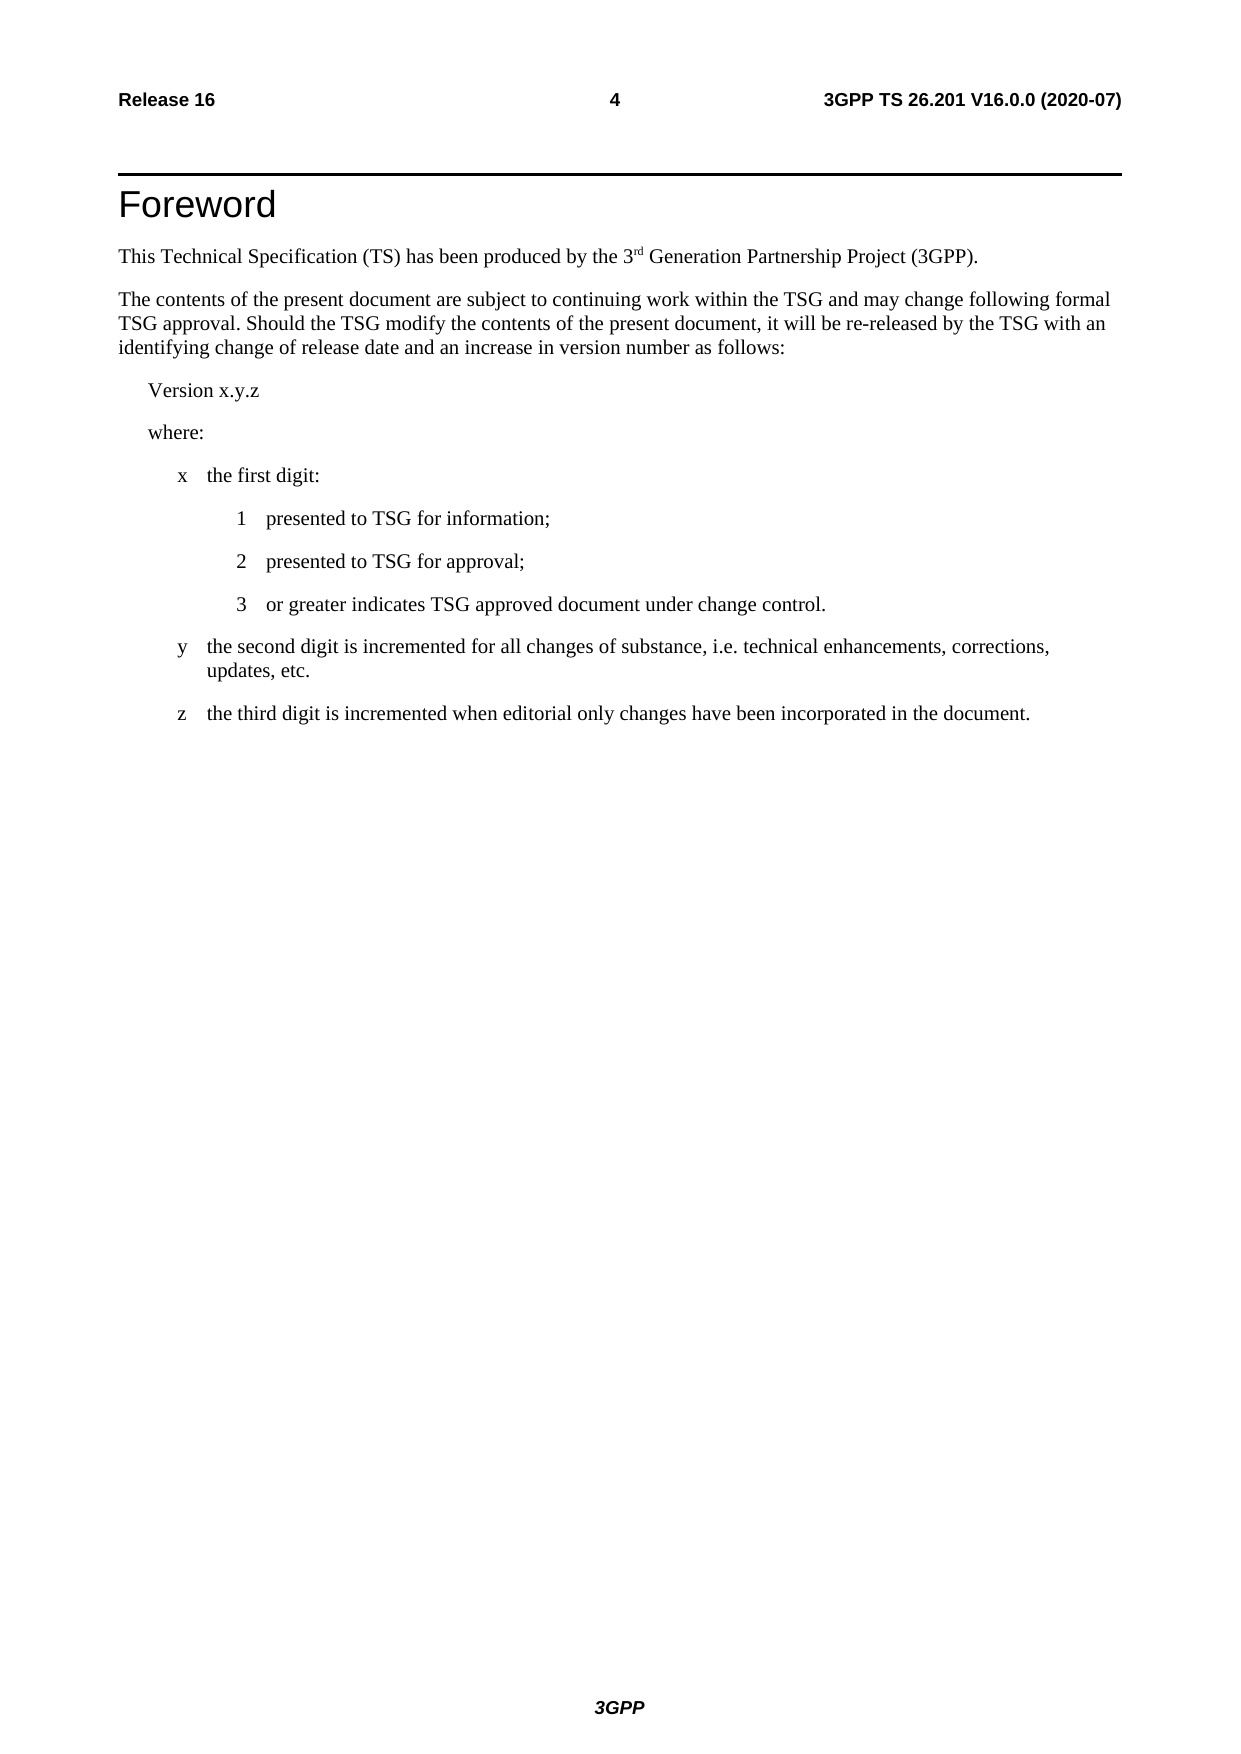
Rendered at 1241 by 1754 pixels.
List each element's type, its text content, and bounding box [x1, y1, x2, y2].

text This Technical Specification (TS) has been produced by the 3rd Generation Partnership Project (3GPP). [118, 244, 1122, 268]
text where: [148, 420, 1122, 444]
text The contents of the present document are subject to continuing work within the TSG and may change following formal TSG approval. Should the TSG modify the contents of the present document, it will be re-released by the TSG with an identifying change of release date and an increase in version number as follows: [118, 287, 1122, 359]
text Version x.y.z [148, 377, 1122, 402]
text 3 or greater indicates TSG approved document under change control. [236, 592, 1122, 616]
text y the second digit is incremented for all changes of substance, i.e. technical enhancements, corrections, updates, etc. [177, 634, 1122, 682]
text z the third digit is incremented when editorial only changes have been incorporated in the document. [177, 701, 1122, 725]
text 1 presented to TSG for information; [236, 506, 1122, 530]
subtitle Foreword [118, 176, 1122, 225]
text x the first digit: [177, 463, 1122, 487]
text 2 presented to TSG for approval; [236, 549, 1122, 573]
